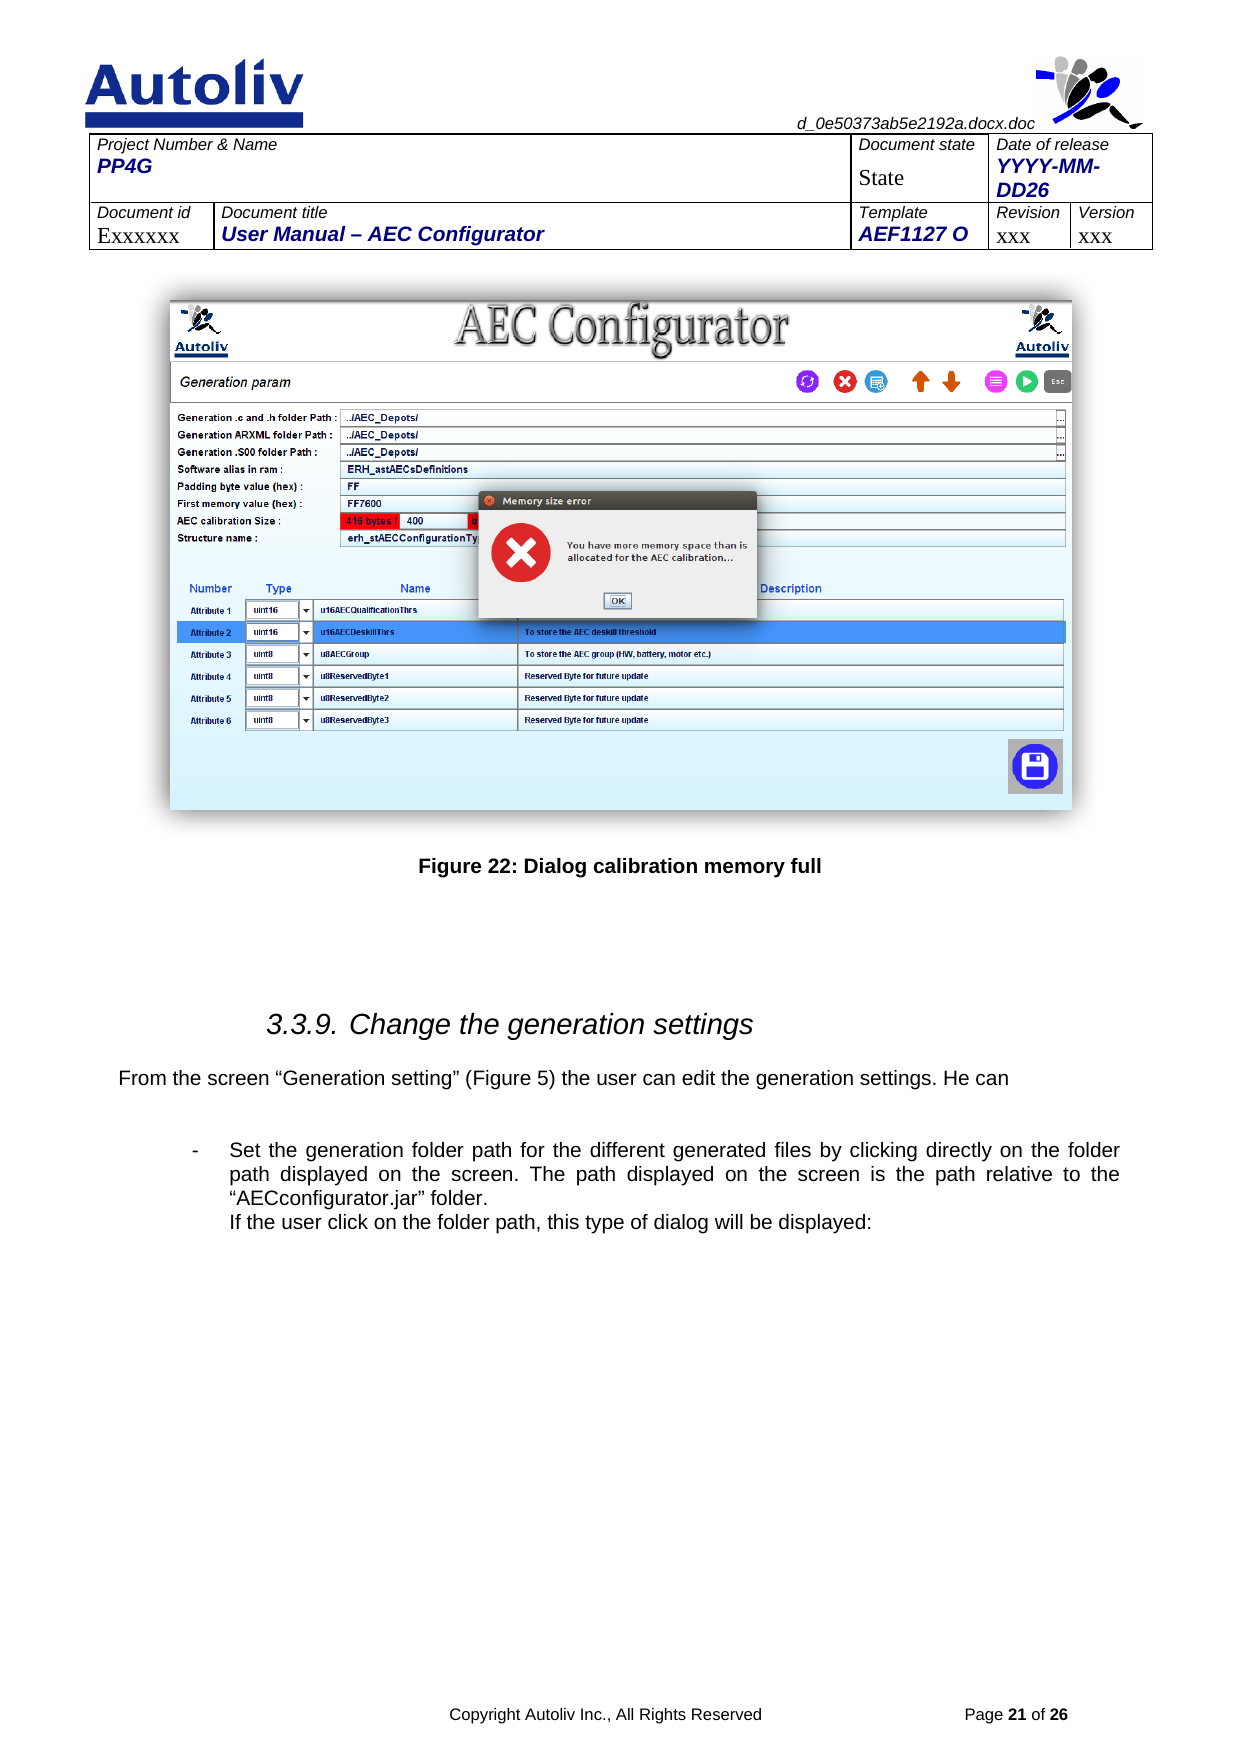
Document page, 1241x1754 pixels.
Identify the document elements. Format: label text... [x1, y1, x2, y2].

subtitle Change the generation settings [266, 1007, 1122, 1040]
list If the user click on the folder path, this type of dialog will be displayed: [229, 1210, 1122, 1234]
text Figure 22: Dialog calibration memory full [118, 854, 1122, 878]
picture [1035, 56, 1144, 130]
picture [170, 300, 1072, 810]
list Set the generation folder path for the different generated files by clicking directly on the folder path displayed on the screen. The path displayed on the screen is the path relative to the “AECconfigurator.jar” folder. [192, 1138, 1122, 1210]
text From the screen “Generation setting” (Figure 5) the user can edit the generation settings. He can [118, 1065, 1122, 1089]
picture [80, 57, 306, 130]
